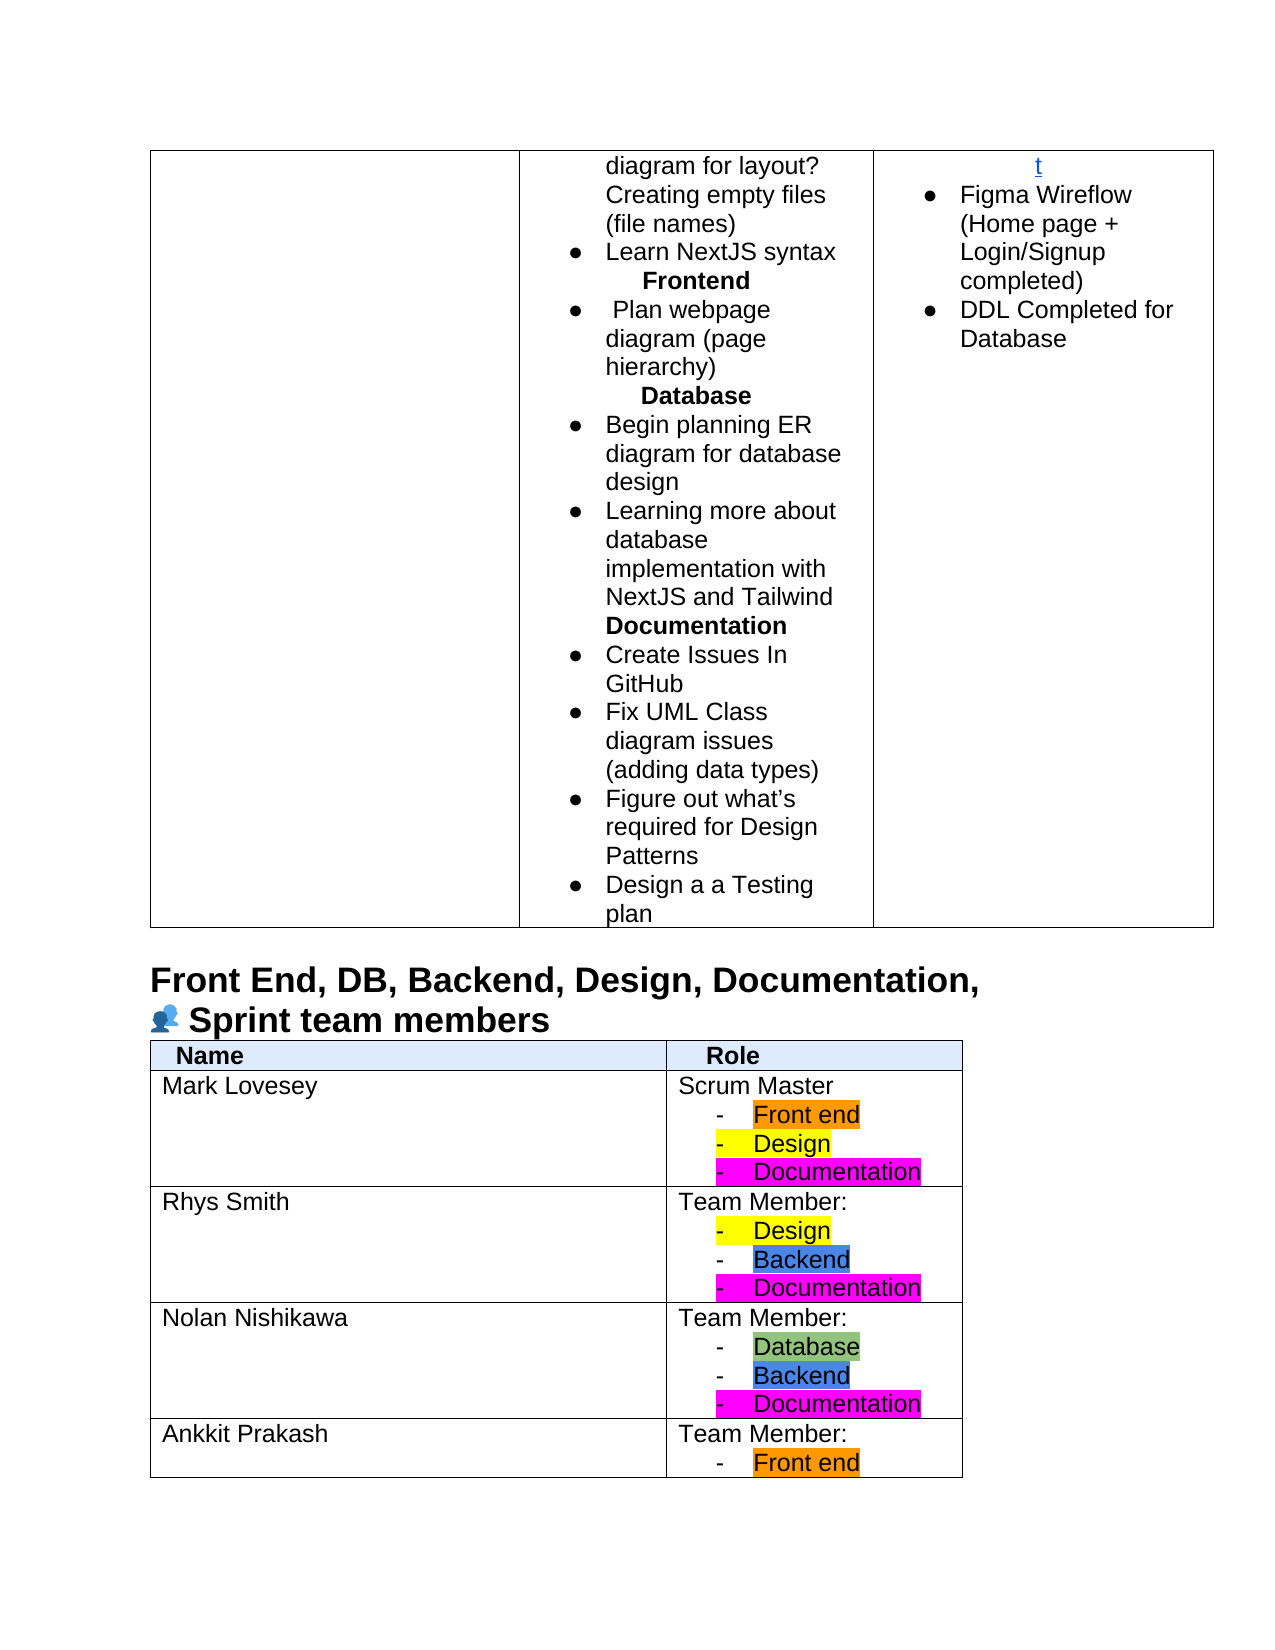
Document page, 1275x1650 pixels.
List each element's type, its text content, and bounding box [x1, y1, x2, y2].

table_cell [151, 151, 519, 927]
table_header Name [151, 1041, 666, 1070]
picture [150, 1004, 179, 1033]
table_cell Team Member: Front end Backend, Documentation [667, 1419, 962, 1477]
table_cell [874, 151, 1213, 927]
table_cell Nolan Nishikawa [151, 1303, 666, 1418]
text Front End, DB, Backend, Design, Documentation, [150, 959, 1125, 999]
table_cell Ankkit Prakash [151, 1419, 666, 1477]
table_cell Team Member: Design Backend Documentation [667, 1187, 962, 1302]
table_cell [520, 151, 873, 927]
table_header Role [667, 1041, 962, 1070]
table_cell Rhys Smith [151, 1187, 666, 1302]
table_cell ​​Mark Lovesey [151, 1071, 666, 1186]
table_cell Team Member: Database Backend Documentation [667, 1303, 962, 1418]
text Sprint team members [150, 999, 1125, 1040]
table_cell ​​Scrum Master Front end Design Documentation [667, 1071, 962, 1186]
